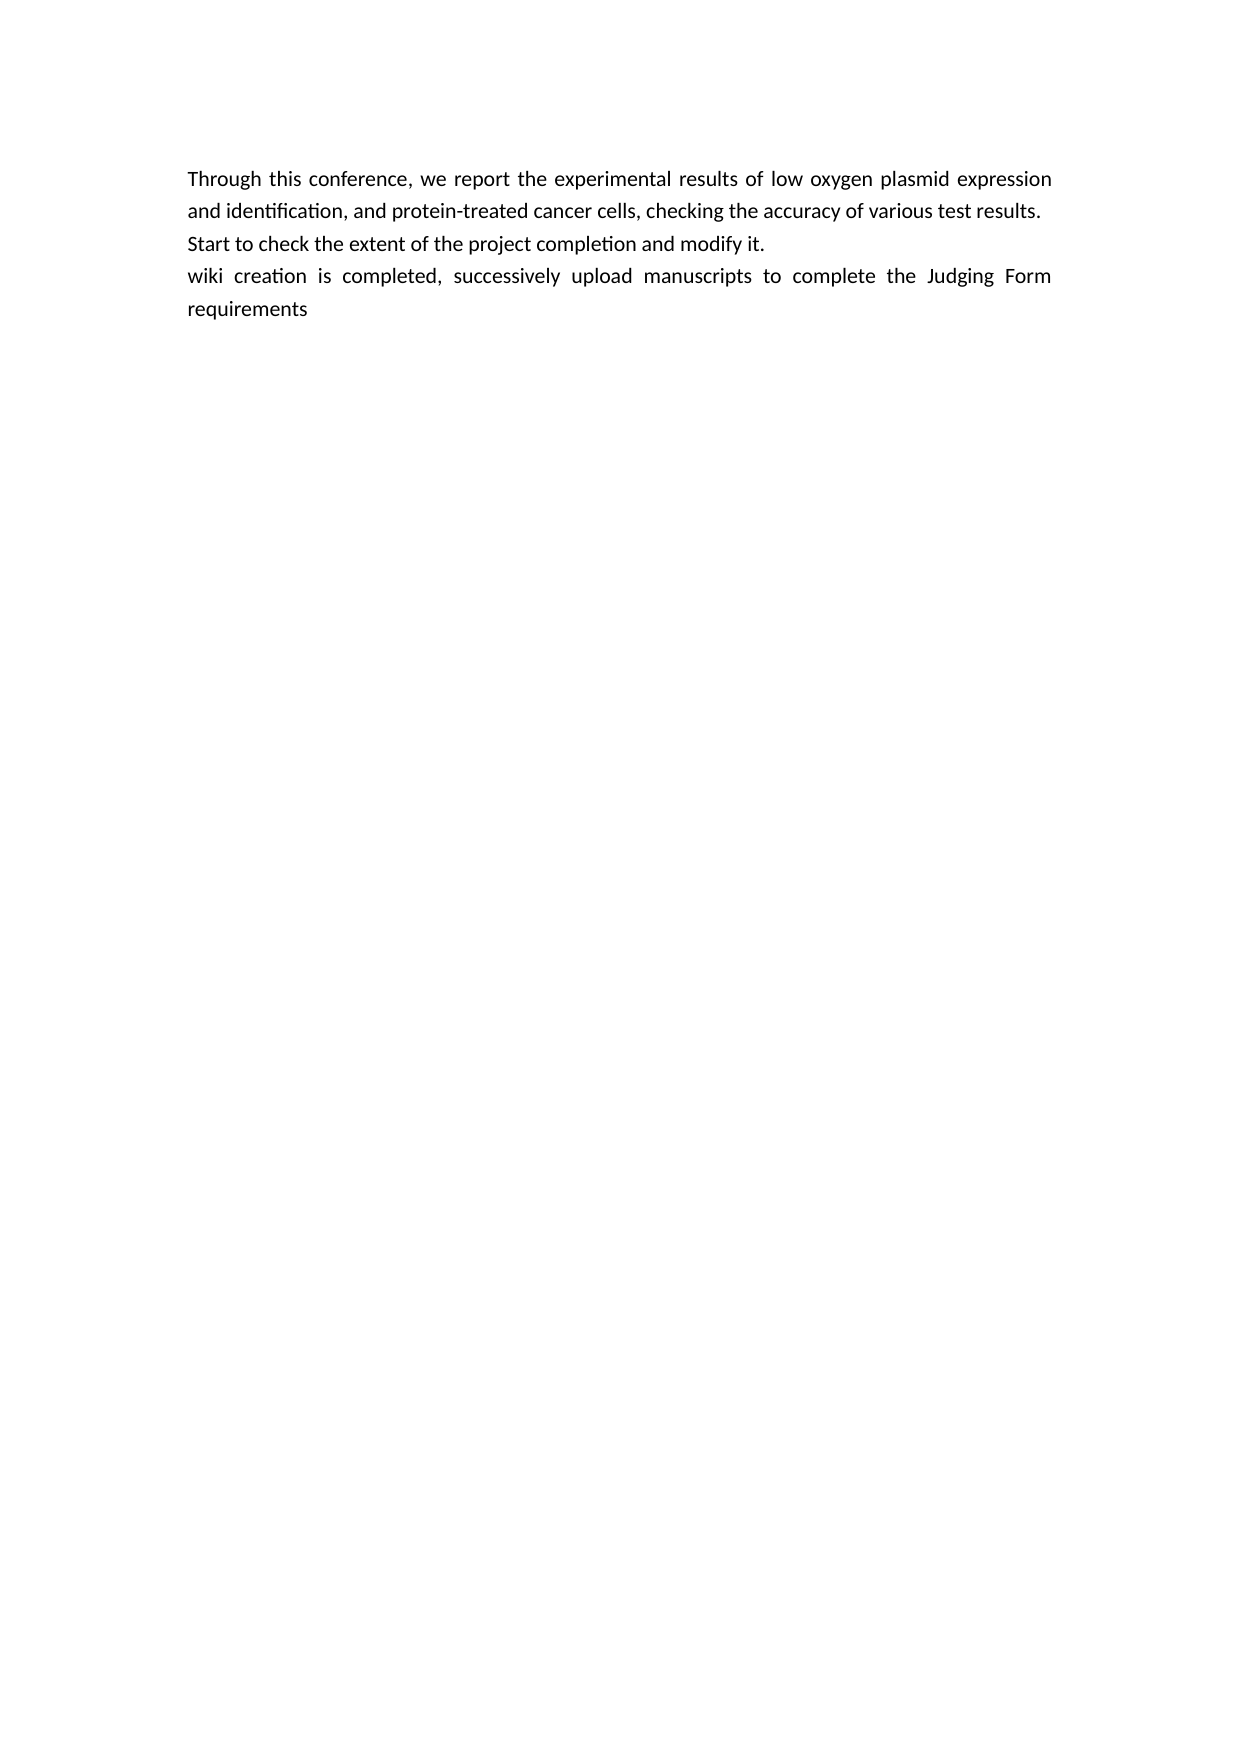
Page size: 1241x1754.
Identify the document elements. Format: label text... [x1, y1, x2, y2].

text Start to check the extent of the project completion and modify it. [187, 227, 1053, 259]
text Through this conference, we report the experimental results of low oxygen plasmid expression and identification, and protein-treated cancer cells, checking the accuracy of various test results. [187, 162, 1053, 227]
text wiki creation is completed, successively upload manuscripts to complete the Judging Form requirements [187, 259, 1053, 324]
